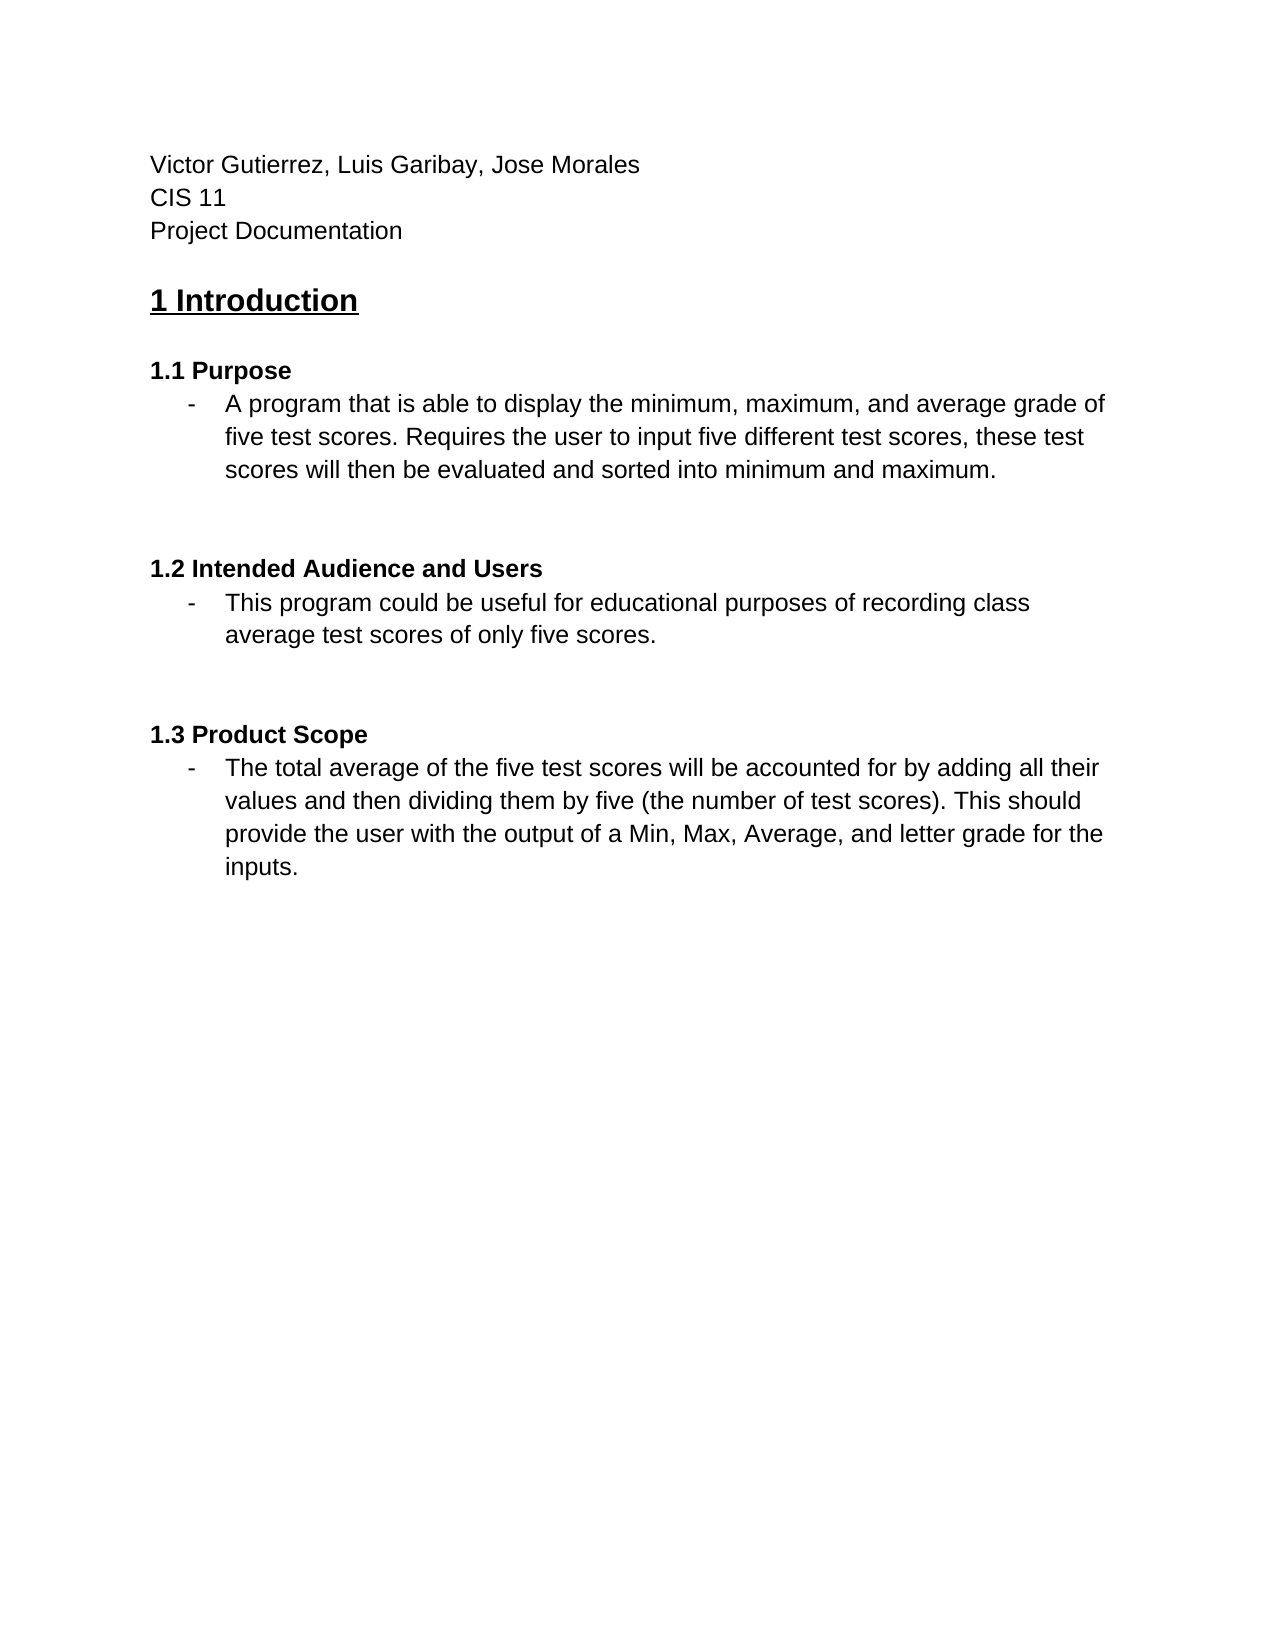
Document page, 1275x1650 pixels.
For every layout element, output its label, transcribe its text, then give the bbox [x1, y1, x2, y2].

text Victor Gutierrez, Luis Garibay, Jose Morales [150, 150, 1125, 179]
text 1.3 Product Scope [150, 719, 1125, 748]
text 1.1 Purpose [150, 356, 1125, 385]
text Project Documentation [150, 216, 1125, 245]
text CIS 11 [150, 183, 1125, 212]
list This program could be useful for educational purposes of recording class average test scores of only five scores. [187, 587, 1125, 649]
list The total average of the five test scores will be accounted for by adding all their values and then dividing them by five (the number of test scores). This should provide the user with the output of a Min, Max, Average, and letter grade for the inputs. [187, 753, 1125, 880]
text 1.2 Intended Audience and Users [150, 554, 1125, 583]
text 1 Introduction [150, 282, 1125, 318]
list A program that is able to display the minimum, maximum, and average grade of five test scores. Requires the user to input five different test scores, these test scores will then be evaluated and sorted into minimum and maximum. [187, 389, 1125, 484]
